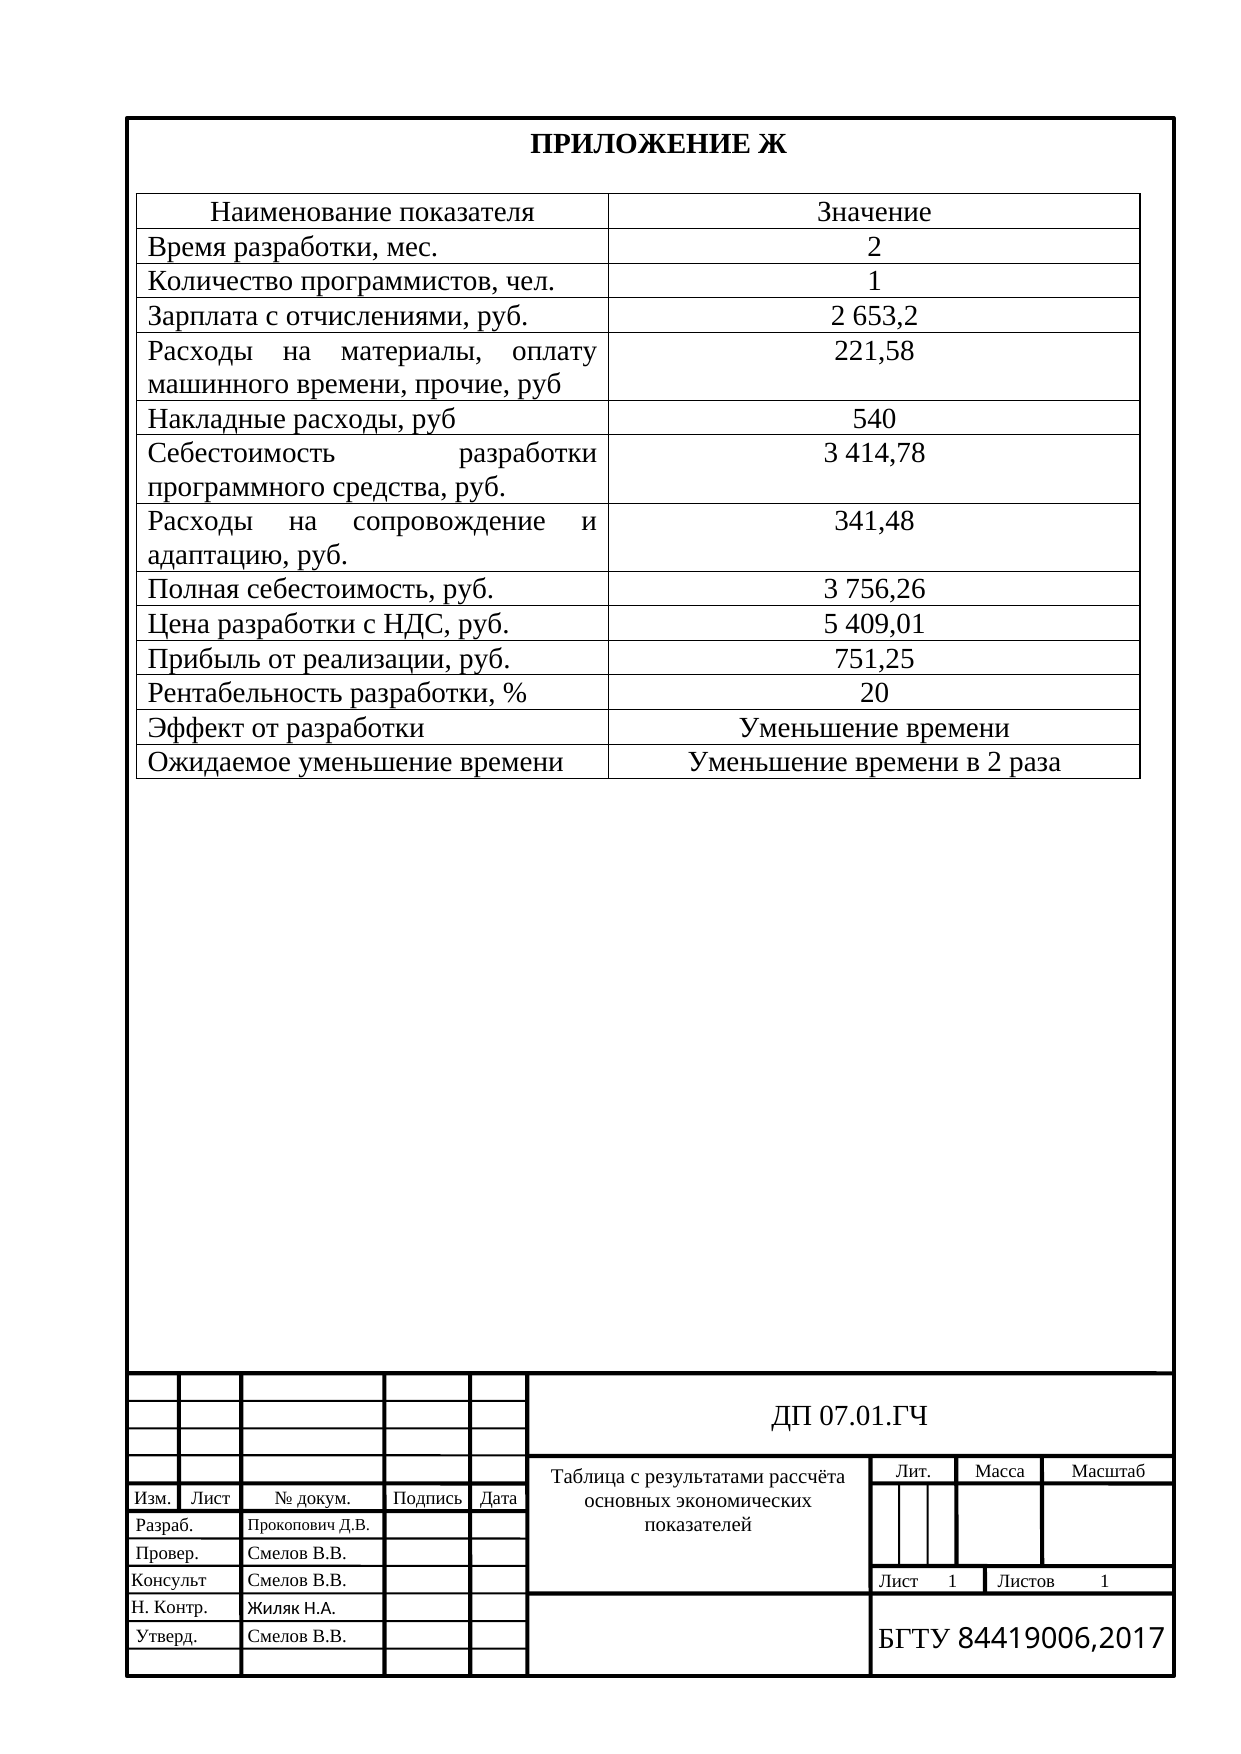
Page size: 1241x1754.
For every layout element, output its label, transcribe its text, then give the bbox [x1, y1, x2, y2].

table_cell Зарплата с отчислениями, руб. [137, 298, 608, 332]
table_cell Прибыль от реализации, руб. [137, 641, 608, 674]
table_cell 3 756,26 [609, 572, 1139, 605]
table_cell Накладные расходы, руб [137, 401, 608, 434]
table_cell Ожидаемое уменьшение времени [137, 745, 608, 778]
table_cell Расходы на сопровождение и адаптацию, руб. [137, 504, 608, 571]
table_cell Рентабельность разработки, % [137, 675, 608, 709]
table_header Наименование показателя [137, 194, 608, 228]
table_cell 540 [609, 401, 1139, 434]
table_cell 5 409,01 [609, 606, 1139, 640]
table_cell Себестоимость разработки программного средства, руб. [137, 435, 608, 502]
table_cell Эффект от разработки [137, 710, 608, 743]
list ПРИЛОЖЕНИЕ Ж [136, 126, 1181, 160]
table_cell Расходы на материалы, оплату машинного времени, прочие, руб [137, 333, 608, 400]
table_cell Цена разработки с НДС, руб. [137, 606, 608, 640]
table_cell 221,58 [609, 333, 1139, 400]
table_cell 751,25 [609, 641, 1139, 674]
table_cell 1 [609, 264, 1139, 297]
table_header Значение [609, 194, 1139, 228]
table_cell 20 [609, 675, 1139, 709]
table_cell 341,48 [609, 504, 1139, 571]
table_cell 2 [609, 229, 1139, 262]
table_cell 3 414,78 [609, 435, 1139, 502]
table_cell Уменьшение времени [609, 710, 1139, 743]
table_cell Полная себестоимость, руб. [137, 572, 608, 605]
table_cell 2 653,2 [609, 298, 1139, 332]
table_cell Количество программистов, чел. [137, 264, 608, 297]
table_cell Уменьшение времени в 2 раза [609, 745, 1139, 778]
table_cell Время разработки, мес. [137, 229, 608, 262]
